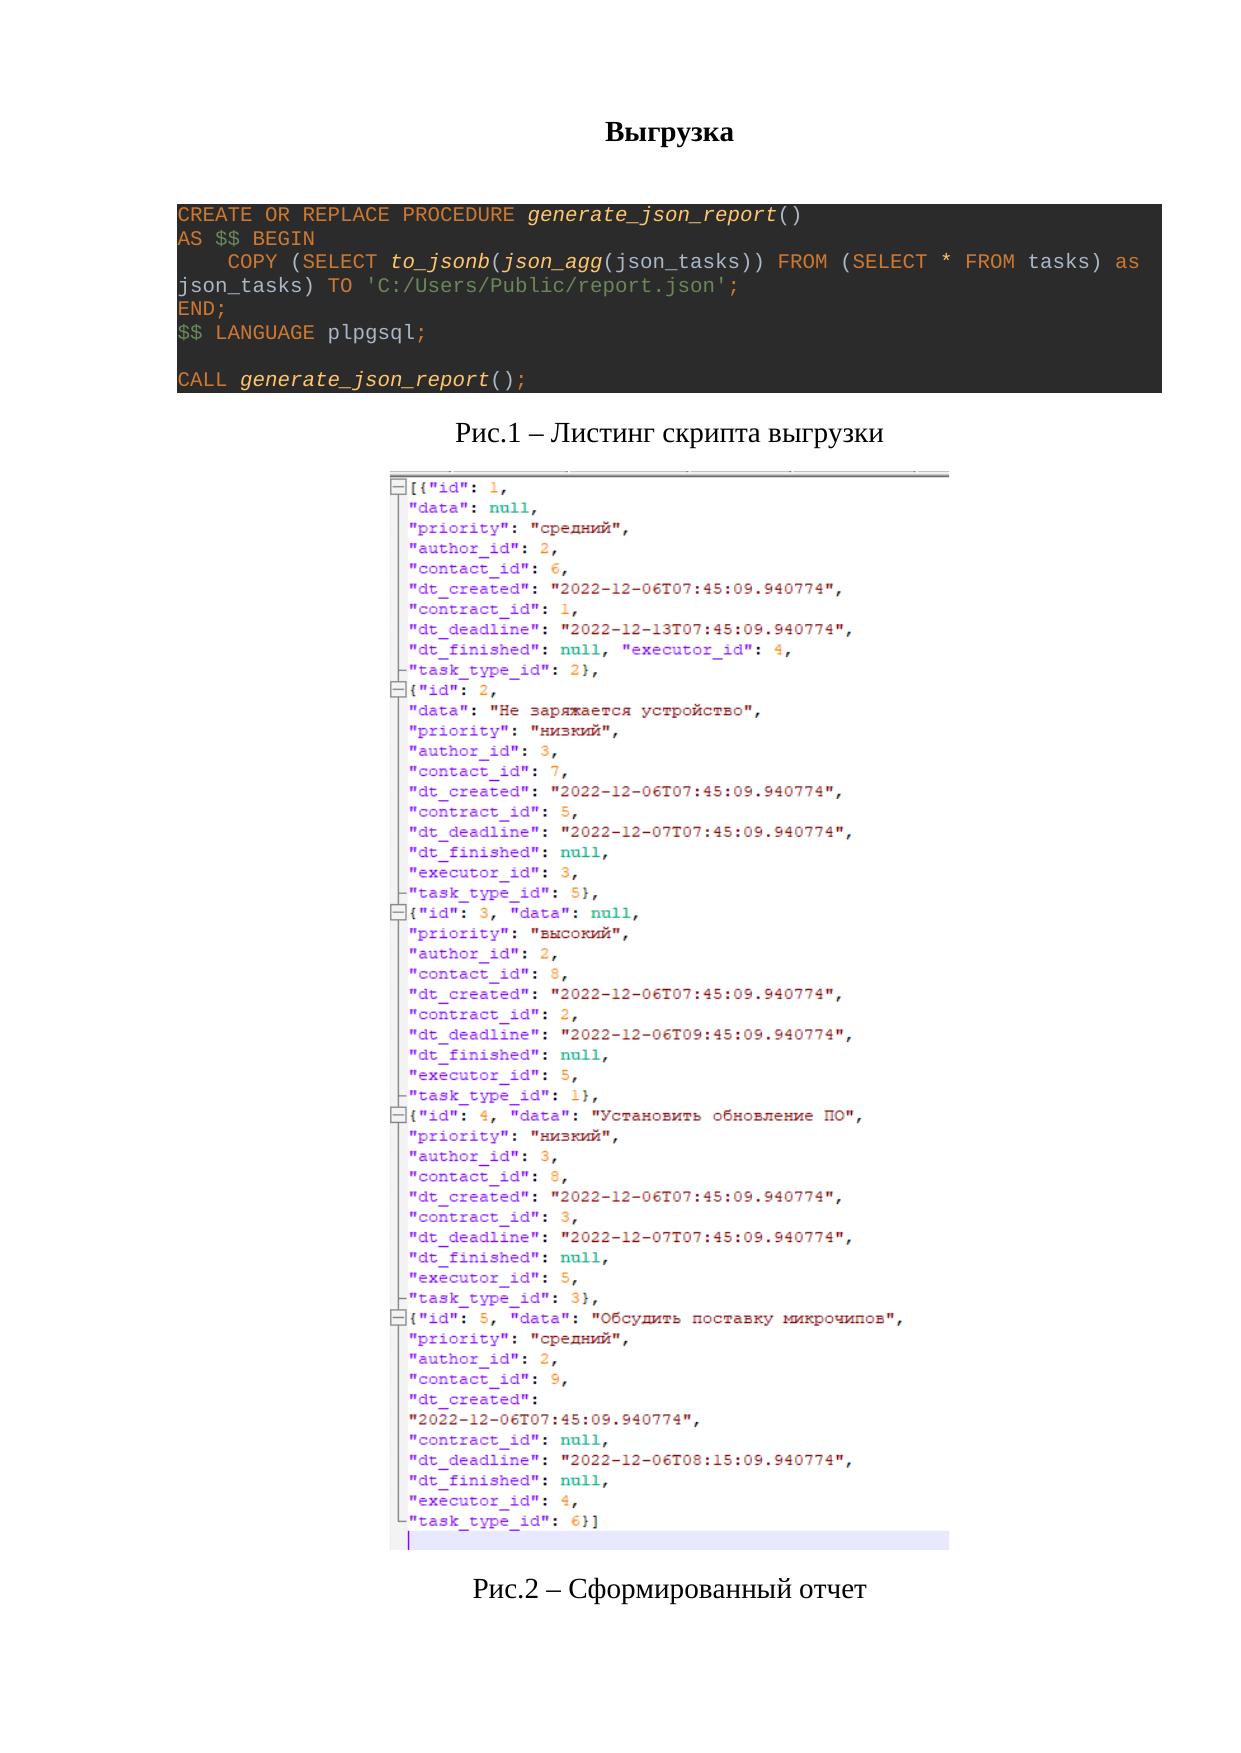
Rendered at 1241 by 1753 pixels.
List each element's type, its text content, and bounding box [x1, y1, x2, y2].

text CREATE OR REPLACE PROCEDURE generate_json_report() AS $$ BEGIN COPY (SELECT to_jsonb(json_agg(json_tasks)) FROM (SELECT * FROM tasks) as json_tasks) TO 'C:/Users/Public/report.json'; END; $$ LANGUAGE plpgsql; CALL generate_json_report(); [177, 204, 1162, 393]
picture [389, 471, 950, 1550]
text Выгрузка [177, 114, 1162, 148]
text Рис.2 – Сформированный отчет [177, 1572, 1162, 1605]
text Рис.1 – Листинг скрипта выгрузки [177, 415, 1162, 449]
